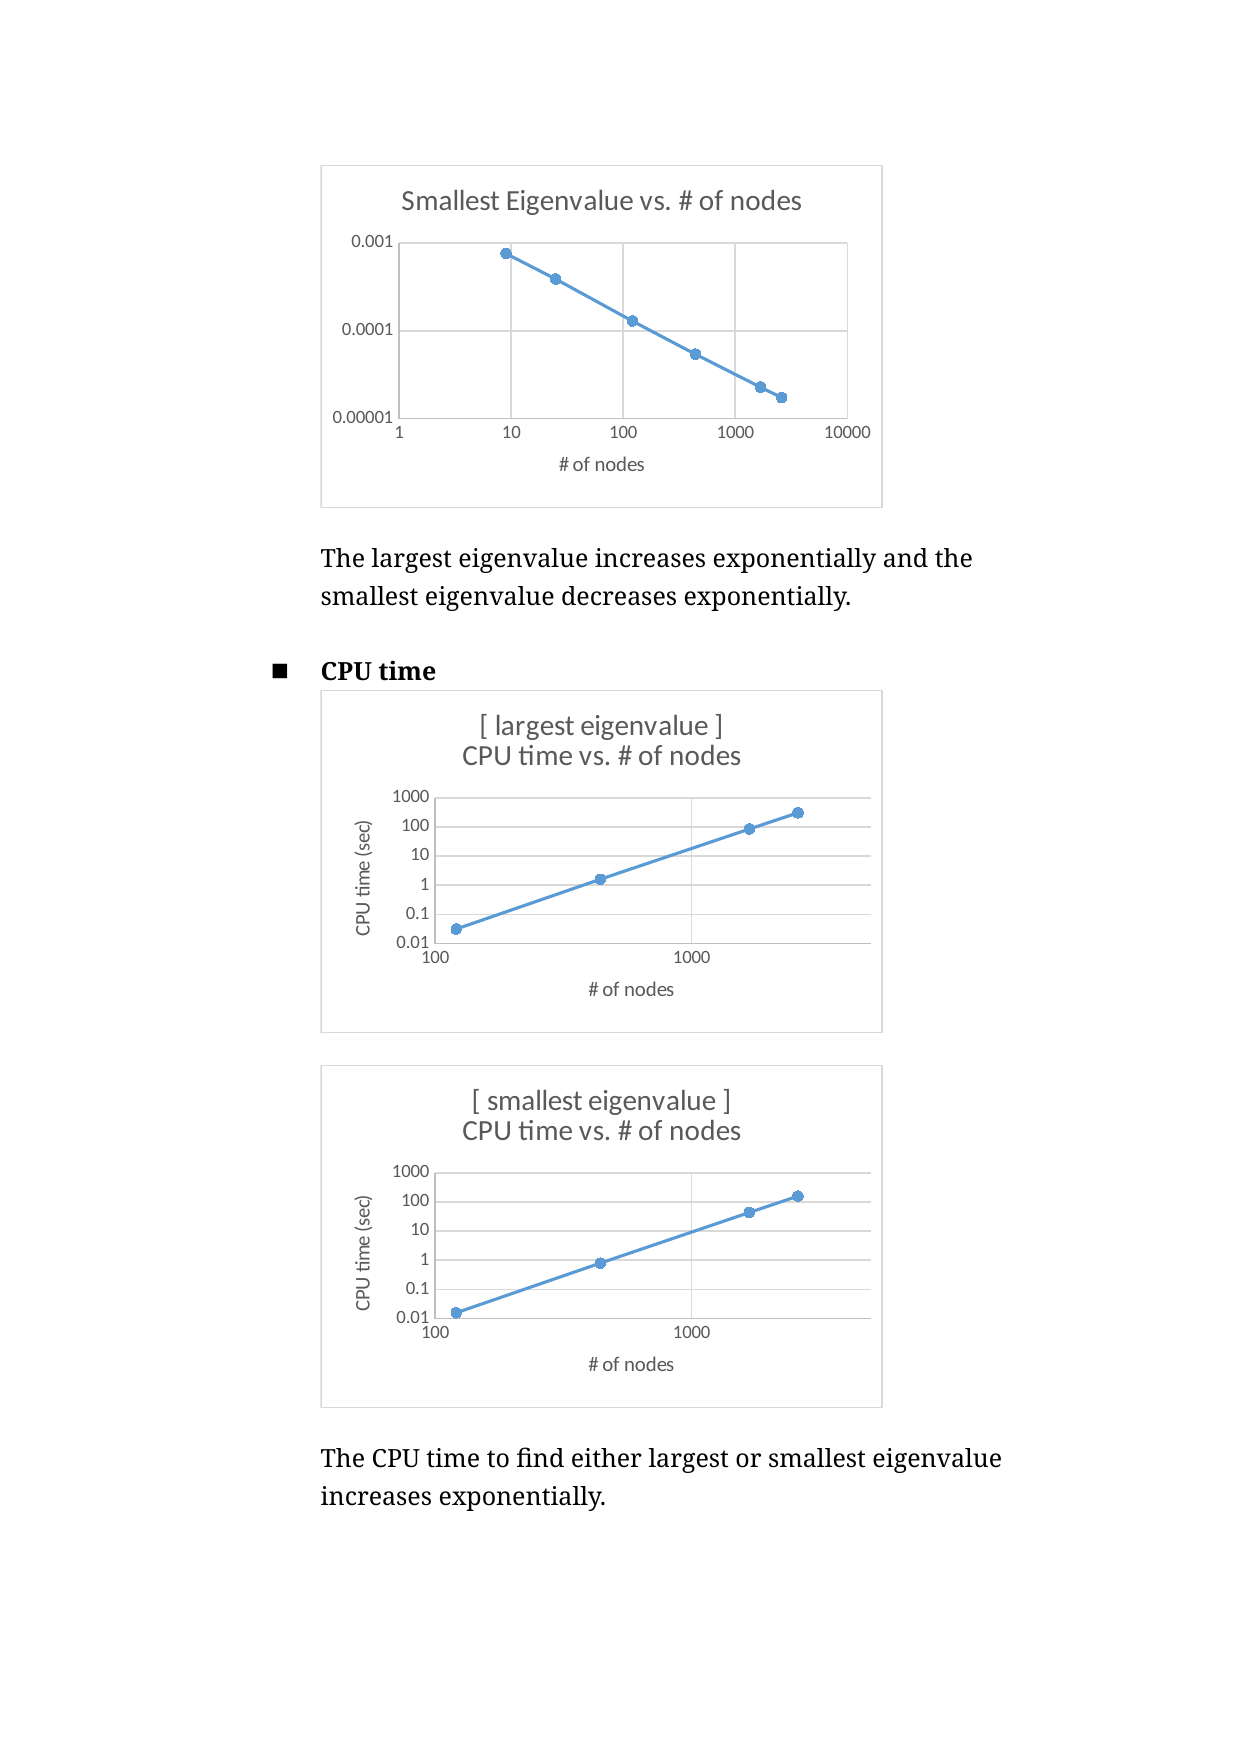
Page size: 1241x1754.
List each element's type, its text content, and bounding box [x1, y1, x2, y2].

list The largest eigenvalue increases exponentially and the smallest eigenvalue decreases exponentially. [320, 539, 1053, 614]
list The CPU time to find either largest or smallest eigenvalue increases exponentially. [320, 1439, 1053, 1514]
list CPU time [270, 652, 1053, 689]
